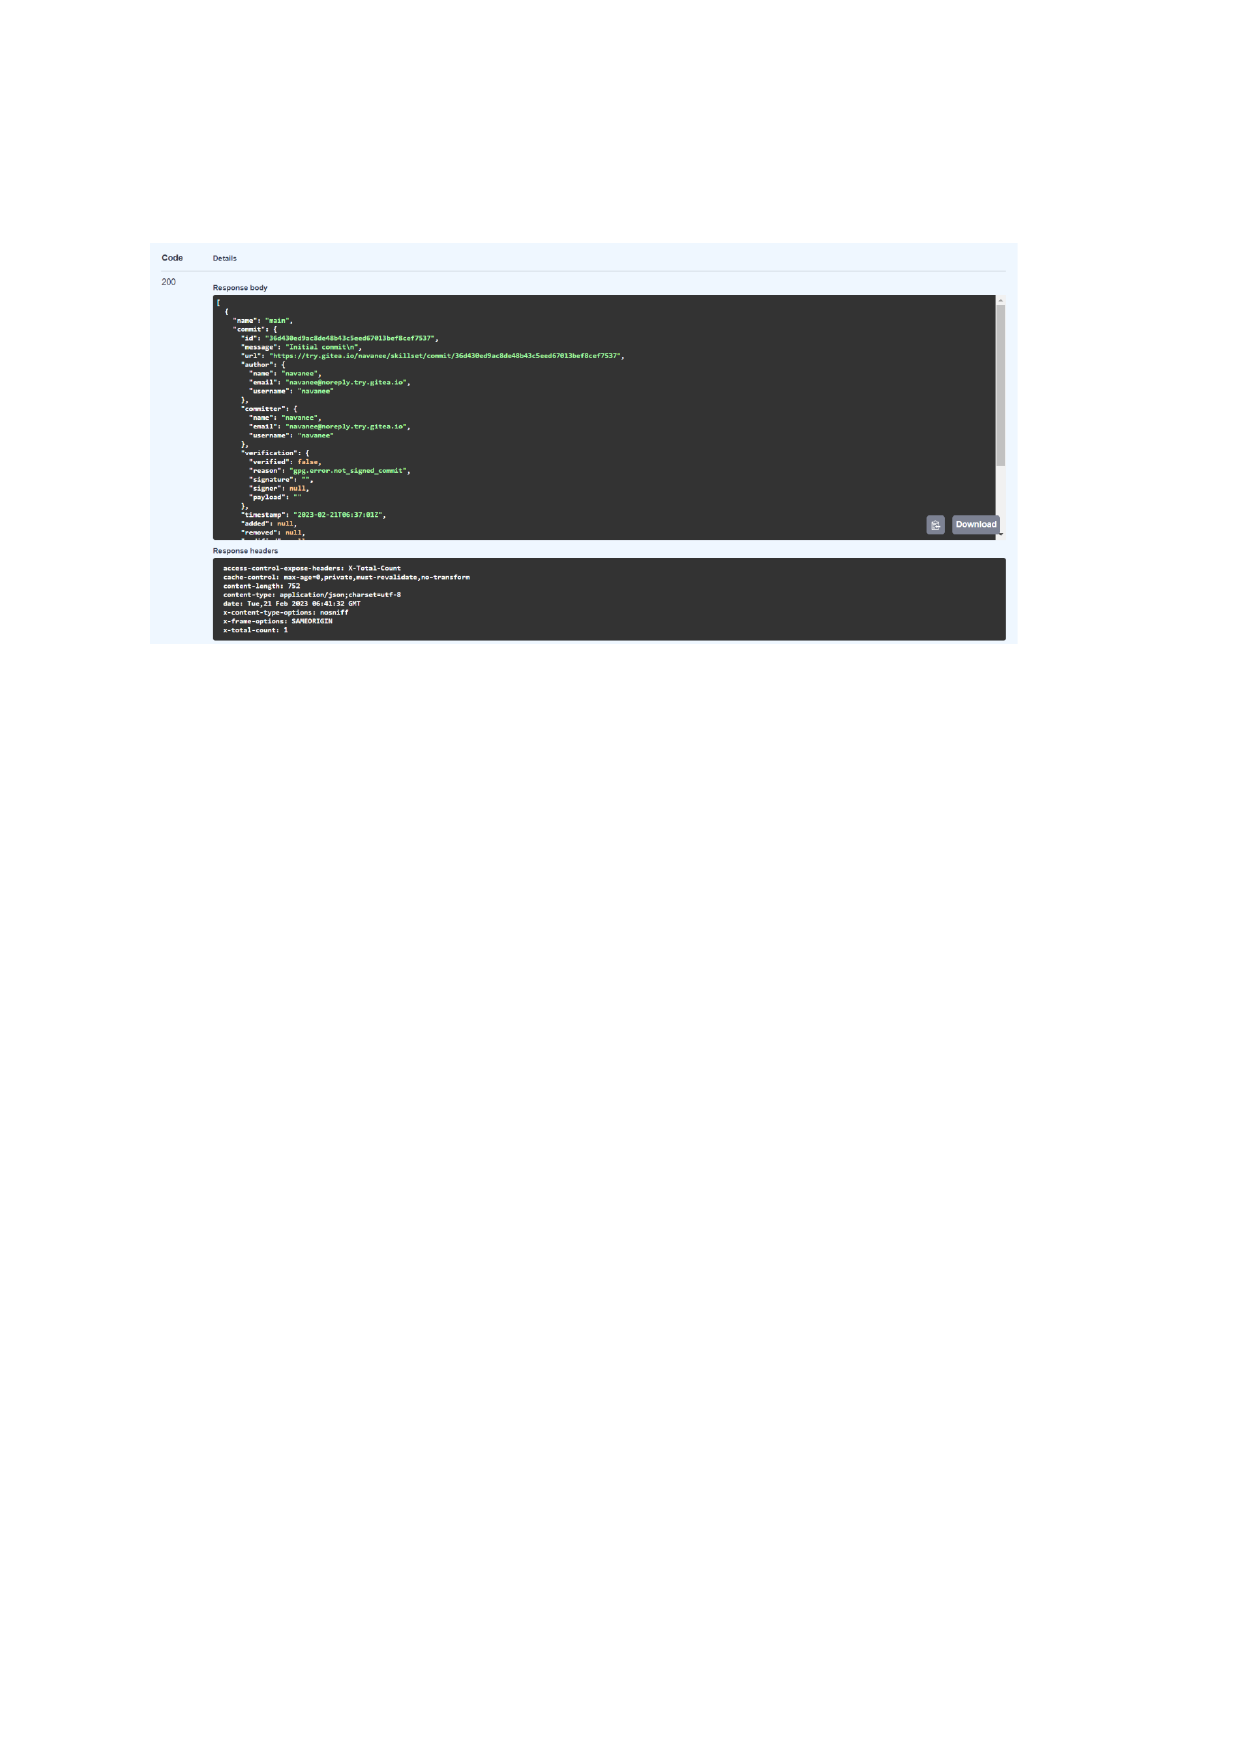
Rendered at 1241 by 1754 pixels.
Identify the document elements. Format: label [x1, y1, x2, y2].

picture [150, 243, 1018, 644]
